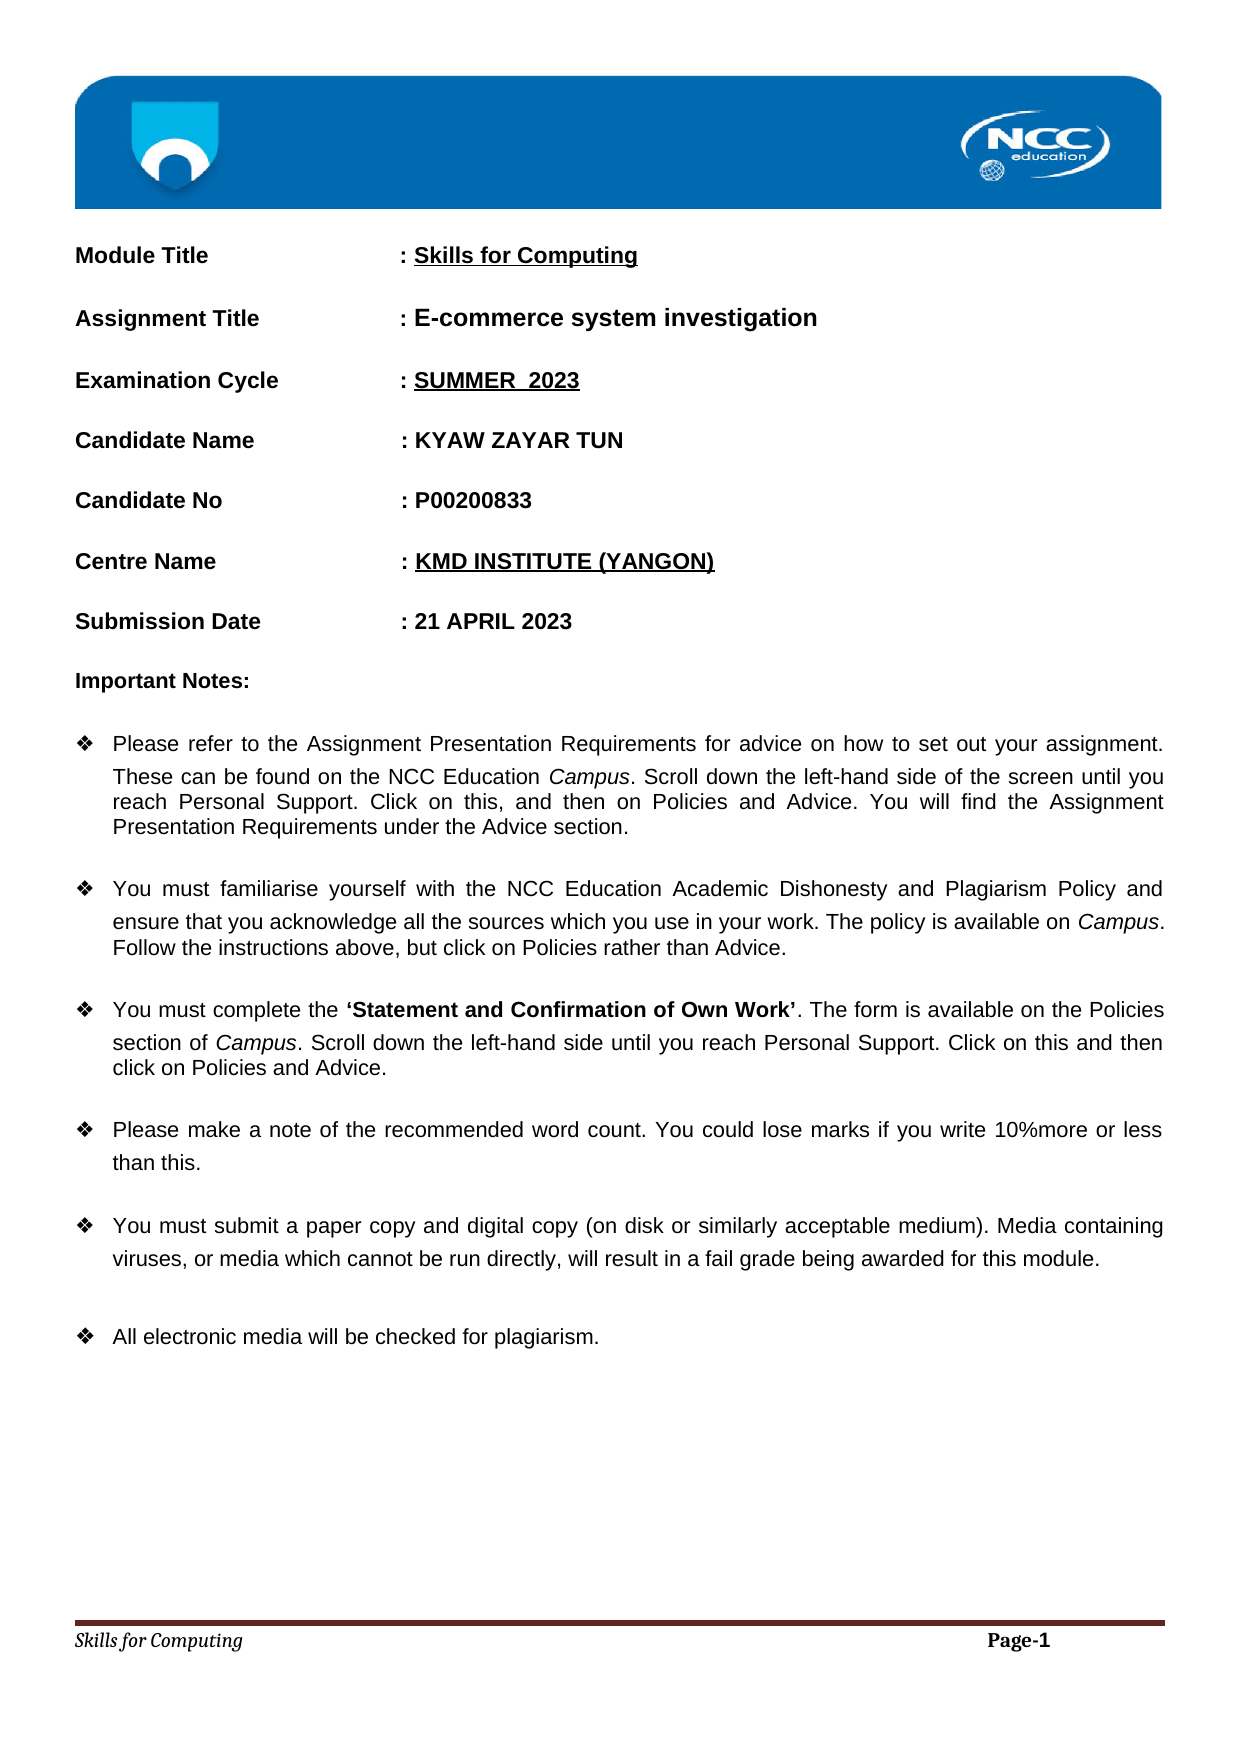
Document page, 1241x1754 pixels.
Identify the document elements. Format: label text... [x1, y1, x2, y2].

text Assignment Title : E-commerce system investigation [75, 303, 1165, 331]
text Important Notes: [75, 668, 1165, 693]
list Please make a note of the recommended word count. You could lose marks if you write 10%more or less than this. [75, 1105, 1165, 1176]
list You must complete the ‘Statement and Confirmation of Own Work’. The form is available on the Policies section of Campus. Scroll down the left-hand side until you reach Personal Support. Click on this and then click on Policies and Advice. [75, 985, 1165, 1080]
text Centre Name : KMD INSTITUTE (YANGON) [75, 548, 1165, 574]
list You must submit a paper copy and digital copy (on disk or similarly acceptable medium). Media containing viruses, or media which cannot be run directly, will result in a fail grade being awarded for this module. [75, 1201, 1165, 1271]
text Module Title : Skills for Computing [75, 242, 1165, 269]
text Candidate No : P00200833 [75, 487, 1165, 514]
list Please refer to the Assignment Presentation Requirements for advice on how to set out your assignment. These can be found on the NCC Education Campus. Scroll down the left-hand side of the screen until you reach Personal Support. Click on this, and then on Policies and Advice. You will find the Assignment Presentation Requirements under the Advice section. [75, 719, 1165, 839]
text Examination Cycle : SUMMER 2023 [75, 367, 1165, 393]
list All electronic media will be checked for plagiarism. [75, 1310, 1165, 1357]
list You must familiarise yourself with the NCC Education Academic Dishonesty and Plagiarism Policy and ensure that you acknowledge all the sources which you use in your work. The policy is available on Campus. Follow the instructions above, but click on Policies rather than Advice. [75, 864, 1165, 960]
text Submission Date : 21 APRIL 2023 [75, 608, 1165, 634]
text Candidate Name : KYAW ZAYAR TUN [75, 427, 1165, 453]
picture [75, 75, 1162, 209]
